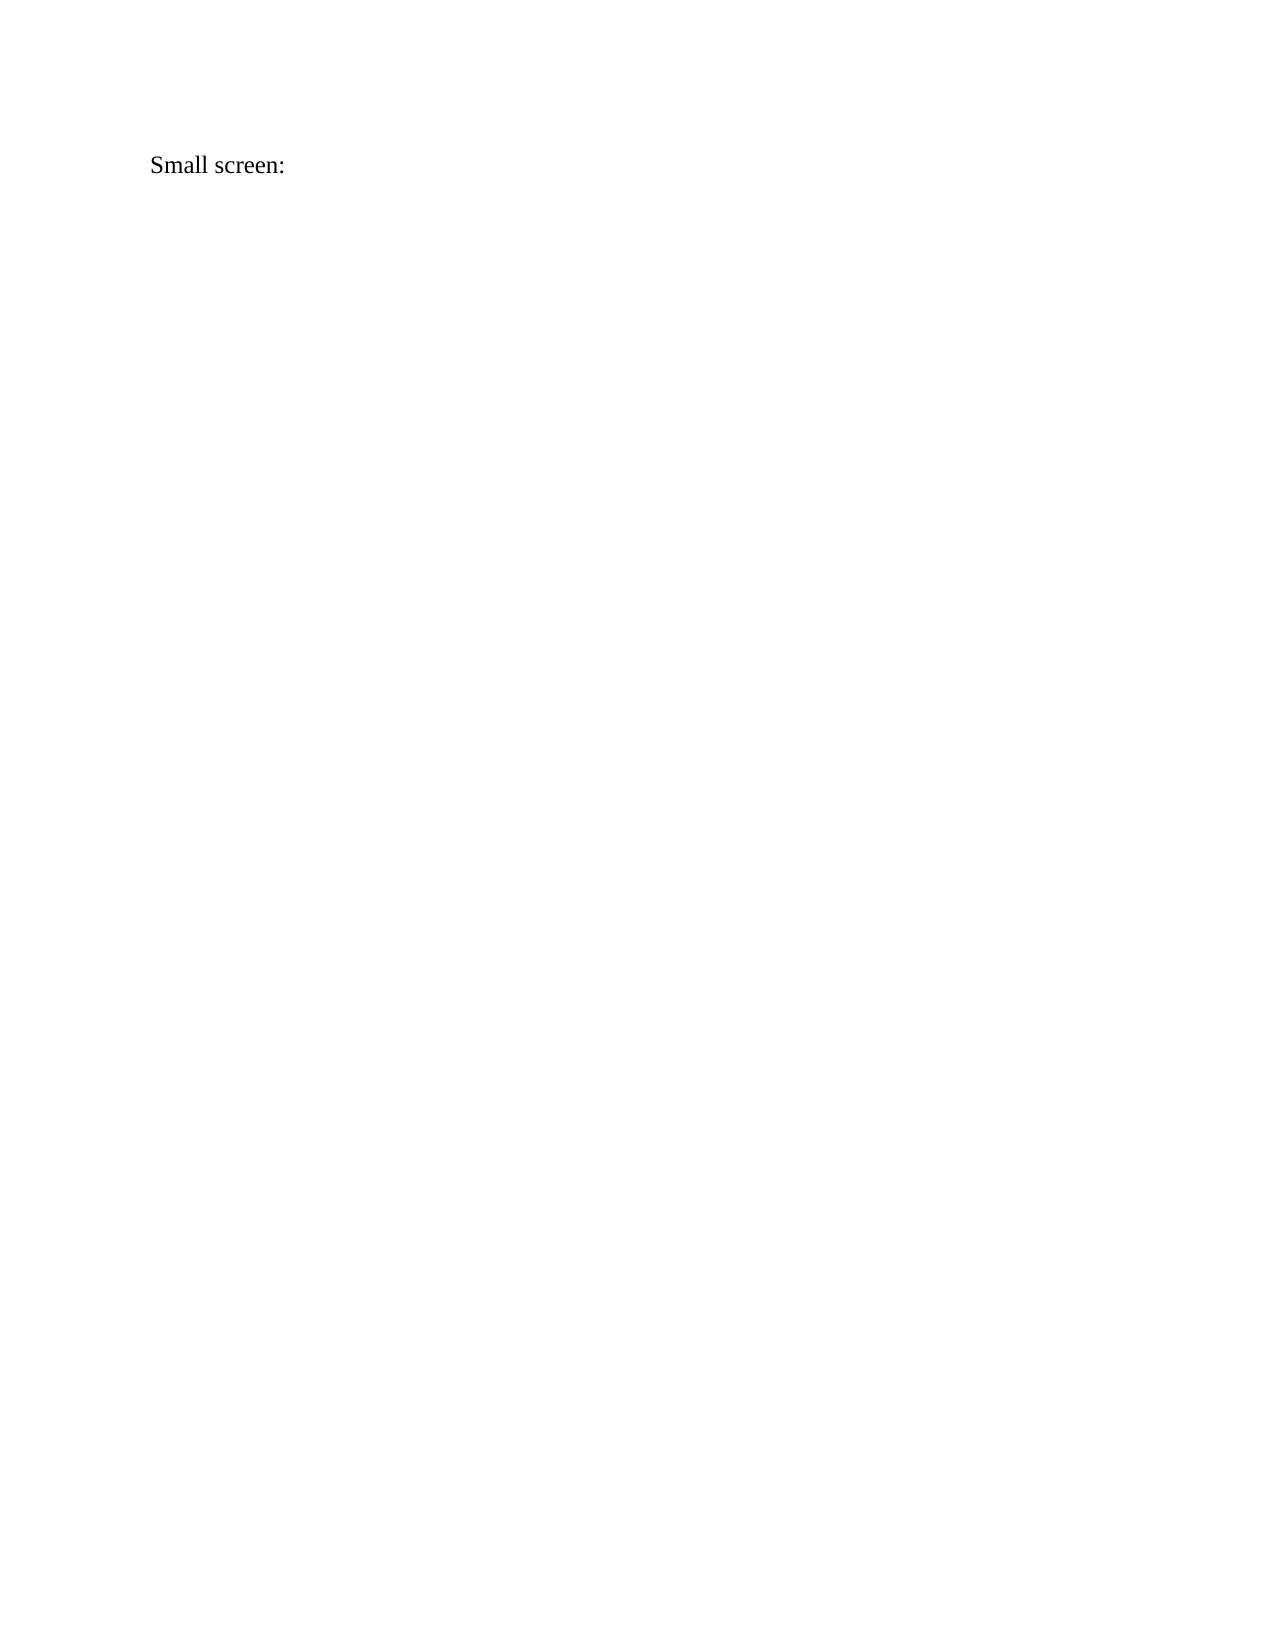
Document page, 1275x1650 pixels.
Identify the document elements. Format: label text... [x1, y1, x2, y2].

text Small screen: [150, 150, 1125, 179]
